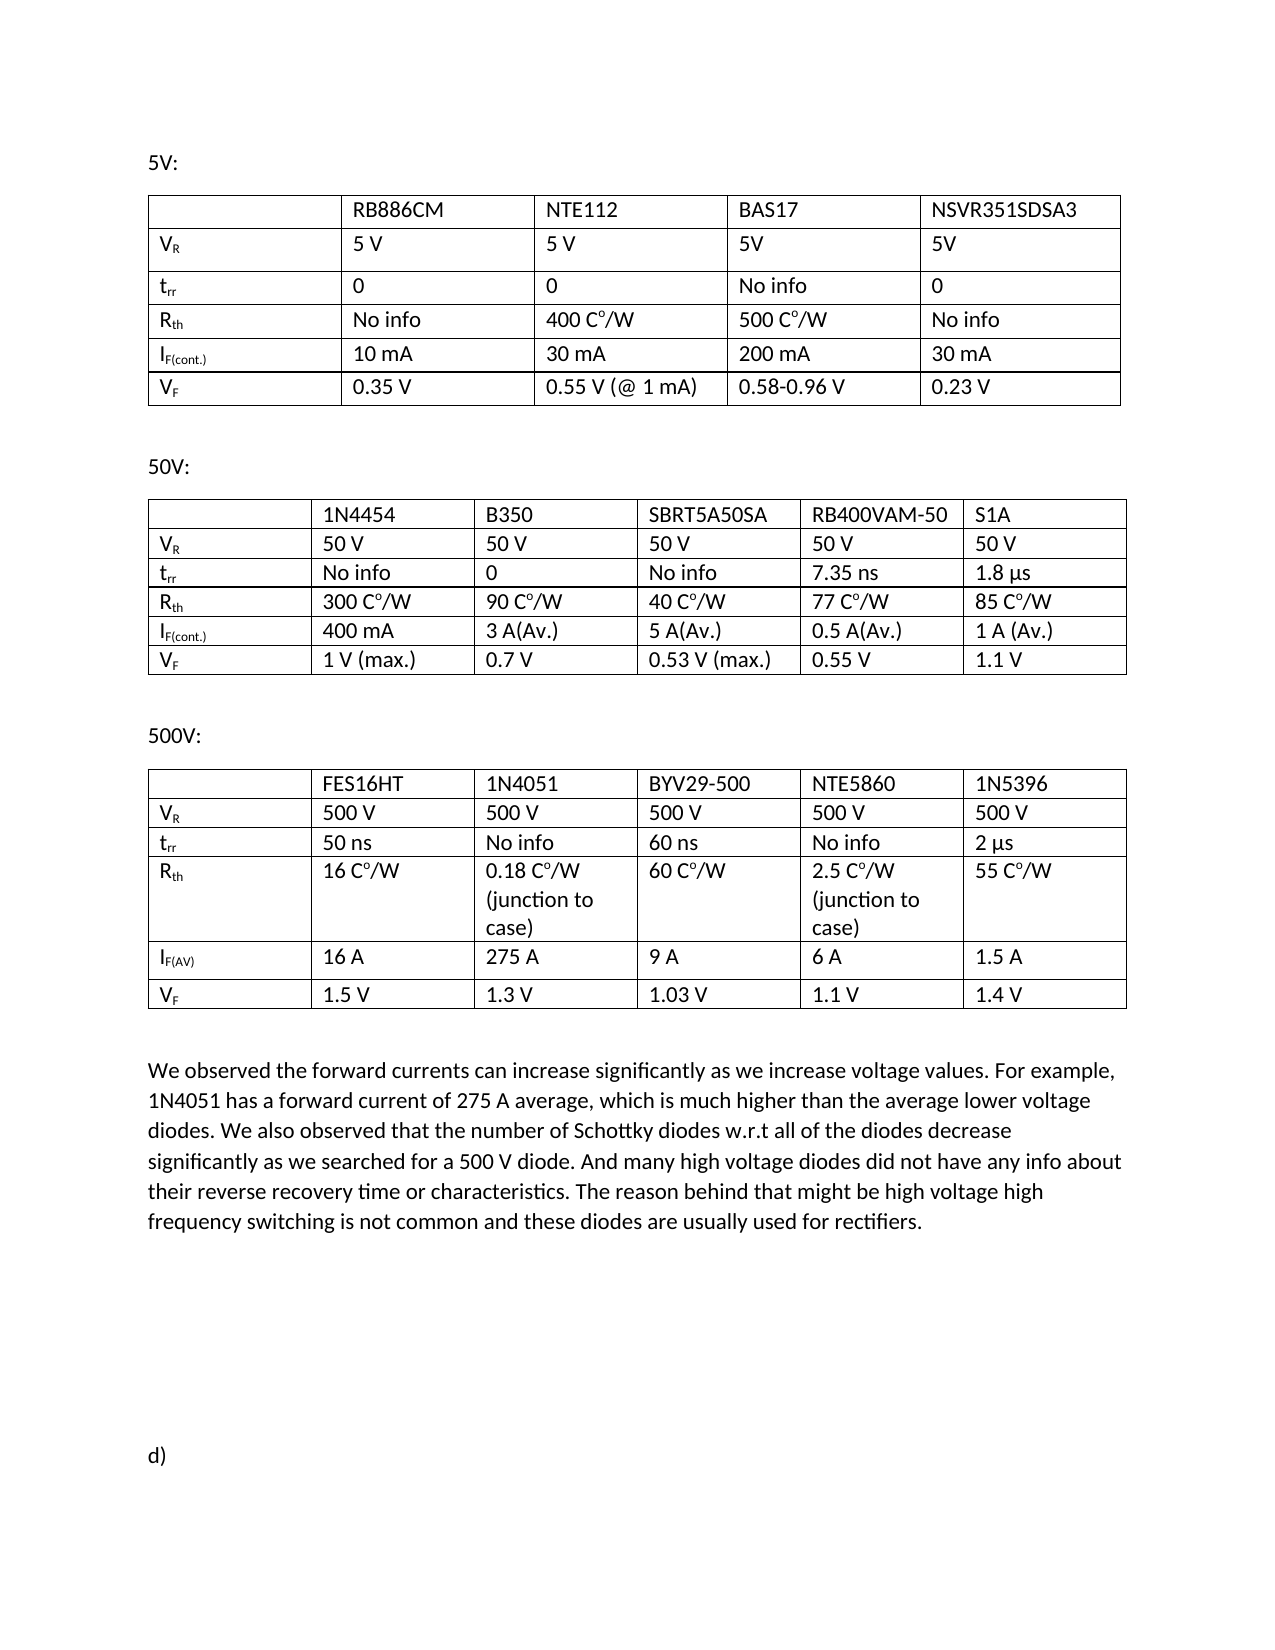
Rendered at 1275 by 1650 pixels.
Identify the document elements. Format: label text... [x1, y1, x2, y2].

text We observed the forward currents can increase significantly as we increase voltage values. For example, 1N4051 has a forward current of 275 A average, which is much higher than the average lower voltage diodes. We also observed that the number of Schottky diodes w.r.t all of the diodes decrease significantly as we searched for a 500 V diode. And many high voltage diodes did not have any info about their reverse recovery time or characteristics. The reason behind that might be high voltage high frequency switching is not common and these diodes are usually used for rectifiers. [148, 1056, 1127, 1235]
table_cell 5V [921, 229, 1120, 271]
table_cell 60 Co/W [638, 857, 800, 941]
table_cell 60 ns [638, 828, 800, 856]
table_cell No info [342, 305, 534, 338]
table_cell No info [312, 559, 474, 586]
table_cell 200 mA [728, 339, 920, 371]
table_header 1N4051 [475, 770, 637, 797]
table_cell 2.5 Co/W (junction to case) [801, 857, 963, 941]
table_cell 1.5 A [964, 942, 1126, 979]
table_cell 1.5 V [312, 980, 474, 1008]
text d) [148, 1442, 1127, 1469]
table_cell 1.03 V [638, 980, 800, 1008]
table_header RB400VAM-50 [801, 500, 963, 528]
text 5V: [148, 148, 1127, 176]
table_cell 1.8 µs [964, 559, 1126, 586]
table_cell 0.23 V [921, 373, 1120, 404]
table_cell 400 Co/W [535, 305, 727, 338]
table_cell 400 mA [312, 617, 474, 644]
table_cell 0.5 A(Av.) [801, 617, 963, 644]
table_cell 1 A (Av.) [964, 617, 1126, 644]
table_cell 9 A [638, 942, 800, 979]
table_cell 50 V [312, 529, 474, 557]
table_cell 30 mA [921, 339, 1120, 371]
table_header BAS17 [728, 196, 920, 228]
table_cell 1.1 V [964, 646, 1126, 674]
table_cell 275 A [475, 942, 637, 979]
table_header B350 [475, 500, 637, 528]
table_cell 6 A [801, 942, 963, 979]
table_cell 1.4 V [964, 980, 1126, 1008]
table_cell 500 V [312, 799, 474, 827]
table_cell 0 [342, 272, 534, 304]
table_cell IF(AV) [149, 942, 311, 979]
table_cell 0 [535, 272, 727, 304]
table_cell 40 Co/W [638, 588, 800, 616]
table_header [149, 196, 341, 228]
table_cell VF [149, 373, 341, 404]
table_cell 50 V [964, 529, 1126, 557]
table_header S1A [964, 500, 1126, 528]
table_cell trr [149, 559, 311, 586]
table_cell 1.1 V [801, 980, 963, 1008]
table_cell 50 ns [312, 828, 474, 856]
table_cell VF [149, 980, 311, 1008]
table_header [149, 500, 311, 528]
table_cell No info [638, 559, 800, 586]
table_header NSVR351SDSA3 [921, 196, 1120, 228]
table_cell Rth [149, 857, 311, 941]
table_cell 0.58-0.96 V [728, 373, 920, 404]
table_cell 55 Co/W [964, 857, 1126, 941]
table_cell 5 V [535, 229, 727, 271]
table_cell 500 V [964, 799, 1126, 827]
text 50V: [148, 452, 1127, 480]
table_cell 90 Co/W [475, 588, 637, 616]
table_cell 77 Co/W [801, 588, 963, 616]
table_cell 5V [728, 229, 920, 271]
table_cell 1.3 V [475, 980, 637, 1008]
table_header 1N5396 [964, 770, 1126, 797]
table_cell 1 V (max.) [312, 646, 474, 674]
table_cell VR [149, 229, 341, 271]
table_cell 0 [921, 272, 1120, 304]
table_cell IF(cont.) [149, 339, 341, 371]
table_cell Rth [149, 588, 311, 616]
table_cell 0 [475, 559, 637, 586]
table_cell 50 V [801, 529, 963, 557]
table_header SBRT5A50SA [638, 500, 800, 528]
table_cell 7.35 ns [801, 559, 963, 586]
table_cell 2 µs [964, 828, 1126, 856]
table_cell 500 V [638, 799, 800, 827]
table_header NTE112 [535, 196, 727, 228]
table_cell IF(cont.) [149, 617, 311, 644]
table_header RB886CM [342, 196, 534, 228]
table_cell No info [475, 828, 637, 856]
table_cell 0.35 V [342, 373, 534, 404]
table_cell 0.55 V (@ 1 mA) [535, 373, 727, 404]
table_cell trr [149, 272, 341, 304]
table_cell trr [149, 828, 311, 856]
text 500V: [148, 722, 1127, 749]
table_cell 16 Co/W [312, 857, 474, 941]
table_header BYV29-500 [638, 770, 800, 797]
table_cell 85 Co/W [964, 588, 1126, 616]
table_cell 50 V [638, 529, 800, 557]
table_cell No info [801, 828, 963, 856]
table_cell VR [149, 799, 311, 827]
table_cell 3 A(Av.) [475, 617, 637, 644]
table_cell 30 mA [535, 339, 727, 371]
table_cell 0.7 V [475, 646, 637, 674]
table_cell 500 V [801, 799, 963, 827]
table_cell 5 A(Av.) [638, 617, 800, 644]
table_cell 16 A [312, 942, 474, 979]
table_cell 10 mA [342, 339, 534, 371]
table_cell VR [149, 529, 311, 557]
table_cell VF [149, 646, 311, 674]
table_header NTE5860 [801, 770, 963, 797]
table_header 1N4454 [312, 500, 474, 528]
table_cell 300 Co/W [312, 588, 474, 616]
table_cell 0.53 V (max.) [638, 646, 800, 674]
table_cell No info [728, 272, 920, 304]
table_cell 5 V [342, 229, 534, 271]
table_cell 500 Co/W [728, 305, 920, 338]
table_cell No info [921, 305, 1120, 338]
table_header [149, 770, 311, 797]
table_cell 50 V [475, 529, 637, 557]
table_cell 0.55 V [801, 646, 963, 674]
table_cell 0.18 Co/W (junction to case) [475, 857, 637, 941]
table_header FES16HT [312, 770, 474, 797]
table_cell 500 V [475, 799, 637, 827]
table_cell Rth [149, 305, 341, 338]
